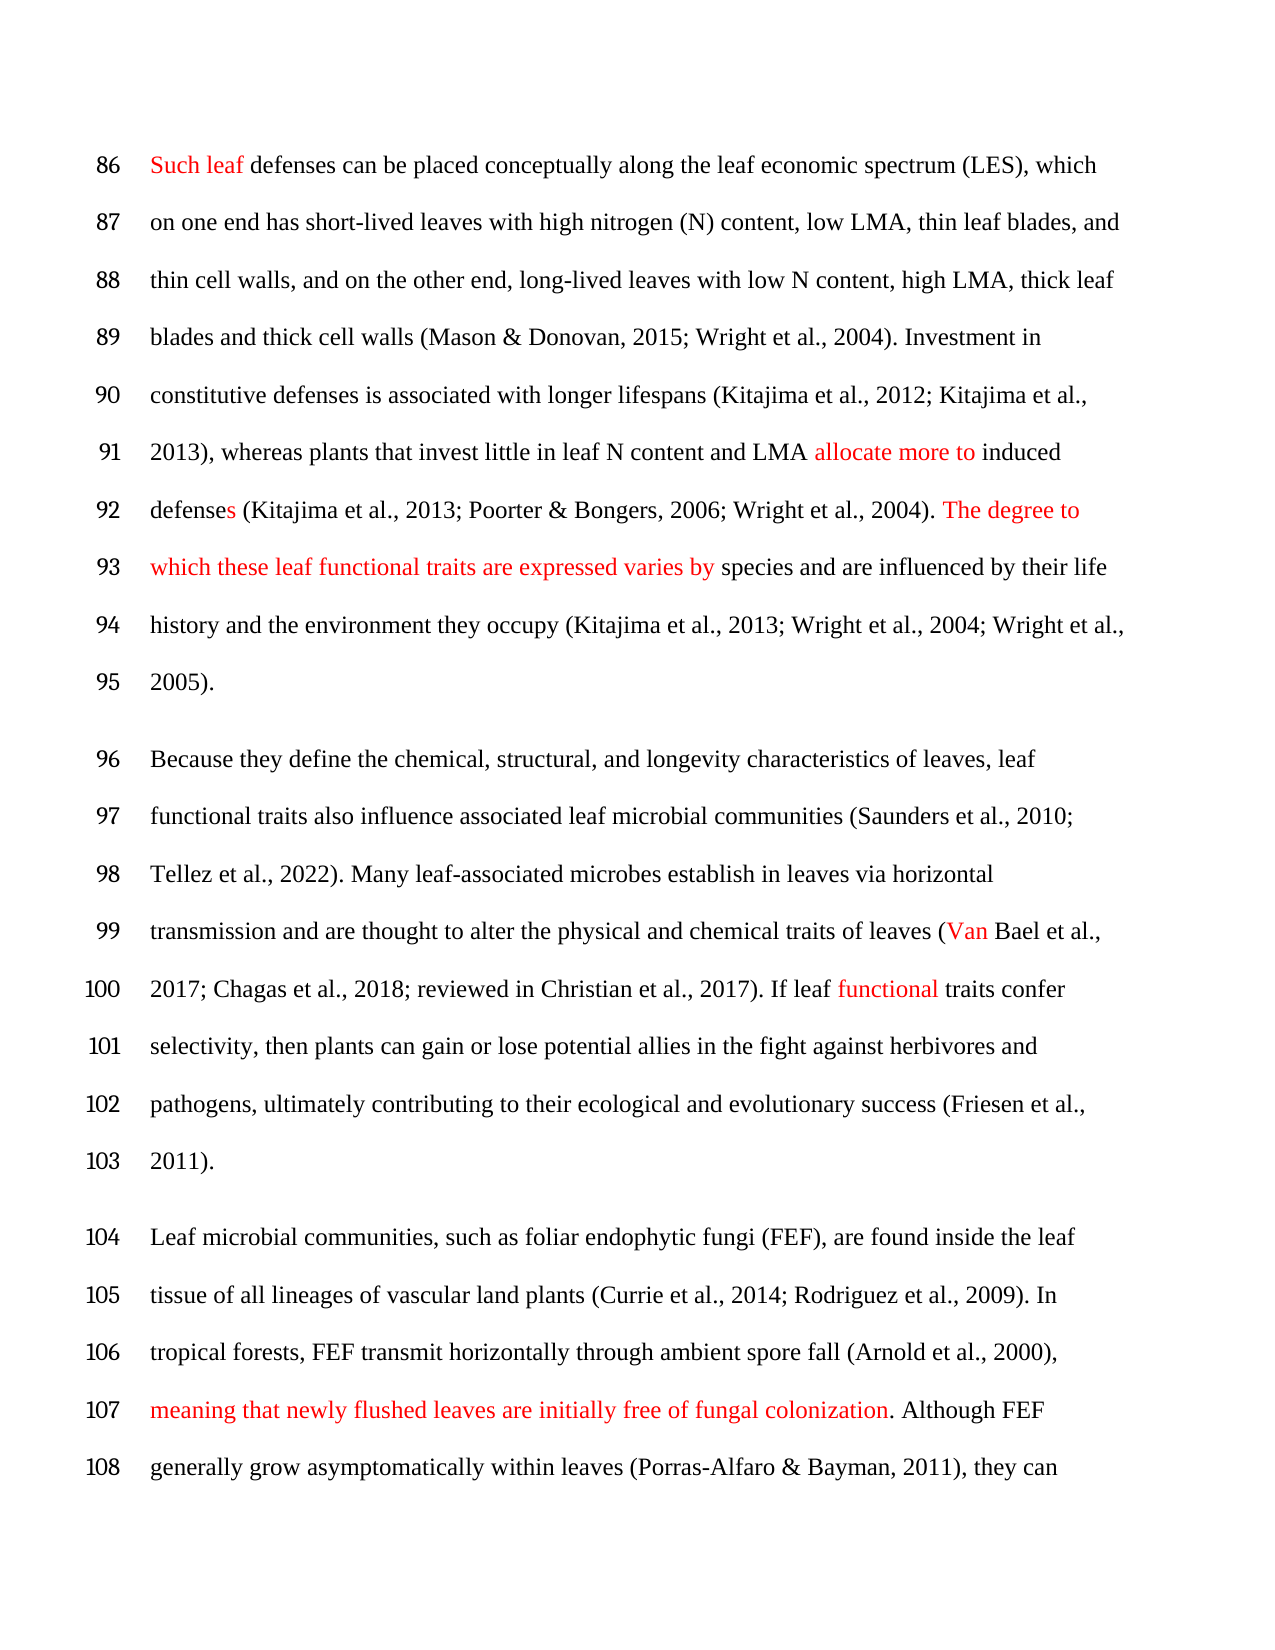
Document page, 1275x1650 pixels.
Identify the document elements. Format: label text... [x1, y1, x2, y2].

text defenses can be placed conceptually along the leaf economic spectrum (LES), which on one end has short-lived leaves with high nitrogen (N) content, low LMA, thin leaf blades, and thin cell walls, and on the other end, long-lived leaves with low N content, high LMA, thick leaf blades and thick cell walls (Mason & Donovan, 2015; Wright et al., 2004). Investment in constitutive defenses is associated with longer lifespans (Kitajima et al., 2012; Kitajima et al., 2013), whereas plants that invest little in leaf N content and LMA induced defense (Kitajima et al., 2013; Poorter & Bongers, 2006; Wright et al., 2004). species and are influenced by their life history and the environment they occupy (Kitajima et al., 2013; Wright et al., 2004; Wright et al., 2005). [150, 150, 1125, 696]
text Because they define the chemical, structural, and longevity characteristics of leaves, leaf functional traits also influence associated leaf microbial communities (Saunders et al., 2010; Tellez et al., 2022). Many leaf-associated microbes establish in leaves via horizontal transmission and are thought to alter the physical and chemical traits of leaves (Bael et al., 2017; Chagas et al., 2018; reviewed in Christian et al., 2017). If leaf traits confer selectivity, then plants can gain or lose potential allies in the fight against herbivores and pathogens, ultimately contributing to their ecological and evolutionary success (Friesen et al., 2011). [150, 744, 1125, 1175]
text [150, 1222, 1125, 1481]
